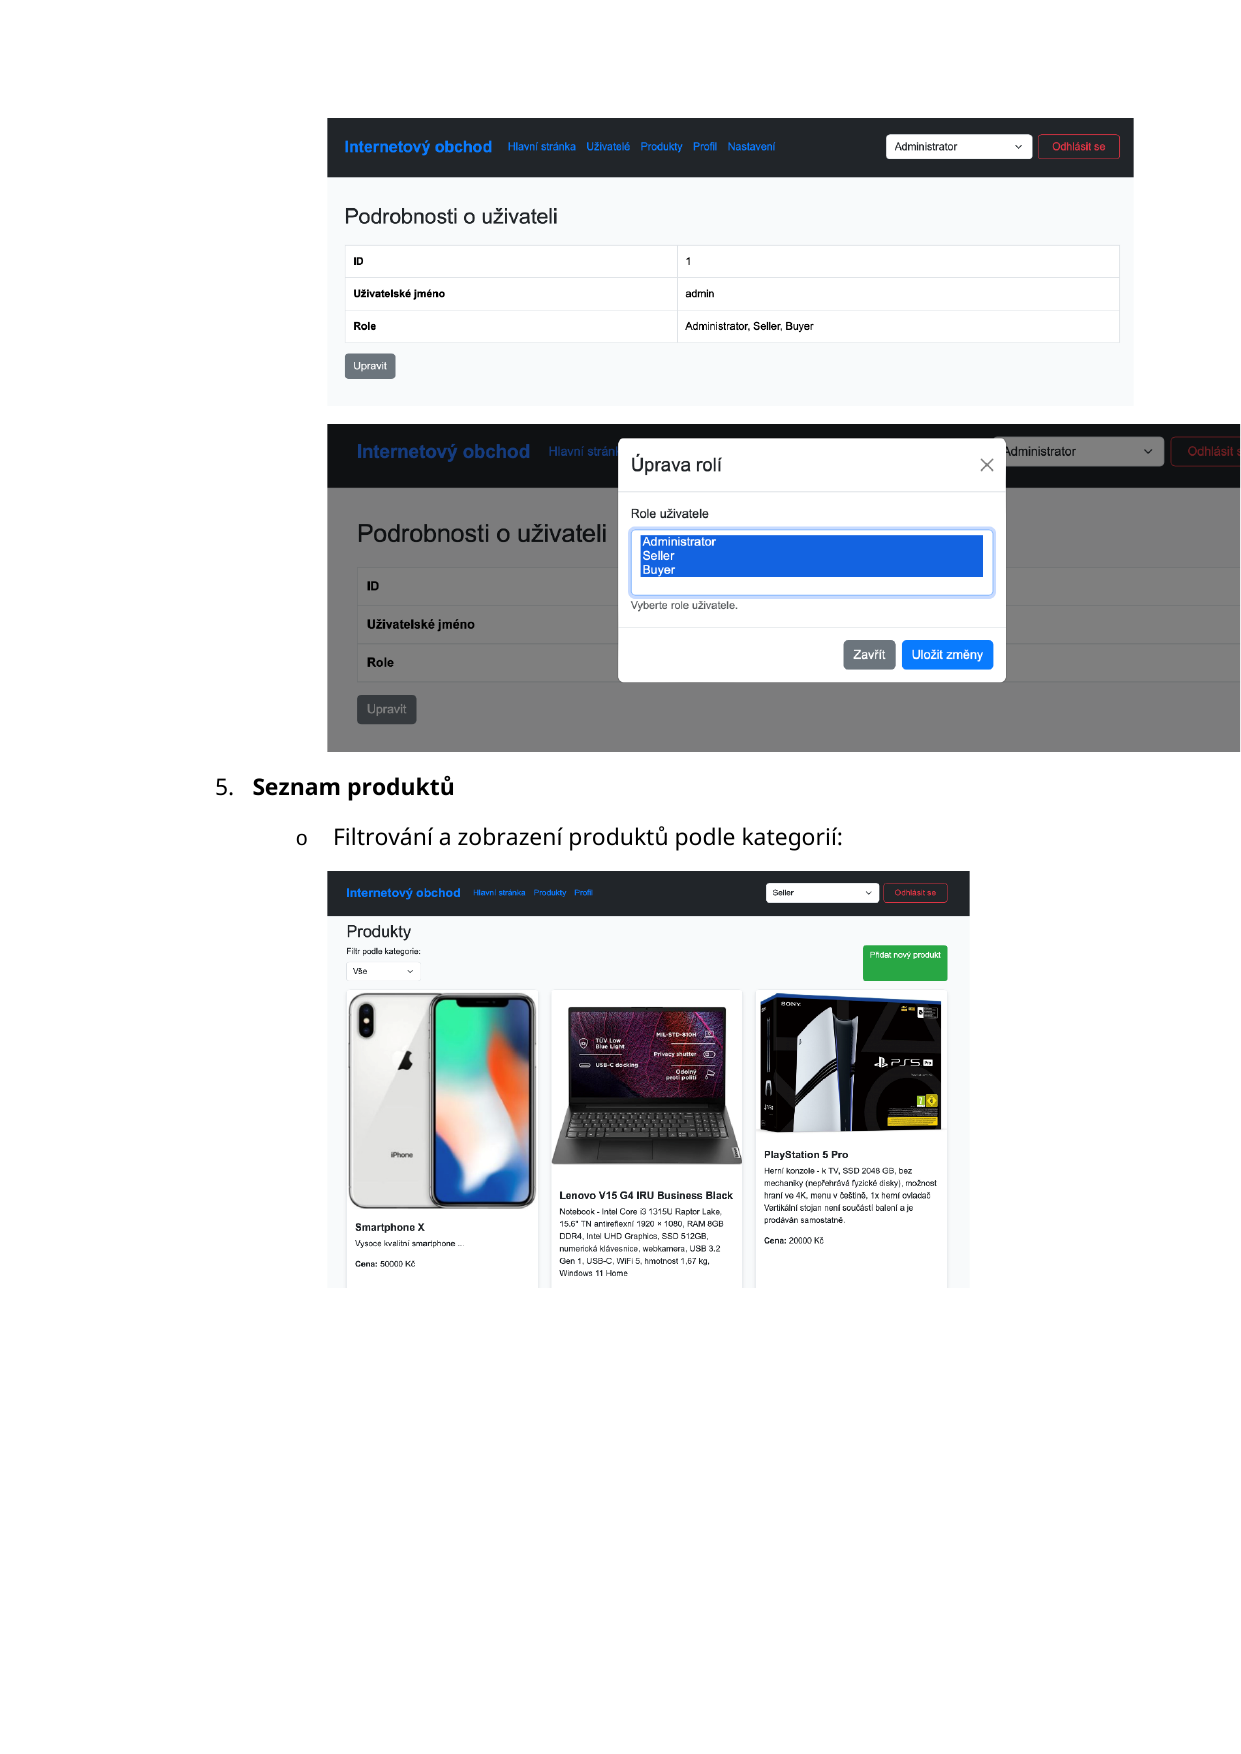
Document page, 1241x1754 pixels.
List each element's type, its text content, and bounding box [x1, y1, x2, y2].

picture [327, 118, 1134, 406]
picture [327, 424, 1241, 752]
list Seznam produktů [215, 771, 1152, 802]
list Filtrování a zobrazení produktů podle kategorií: [295, 821, 1152, 852]
picture [327, 871, 970, 1288]
